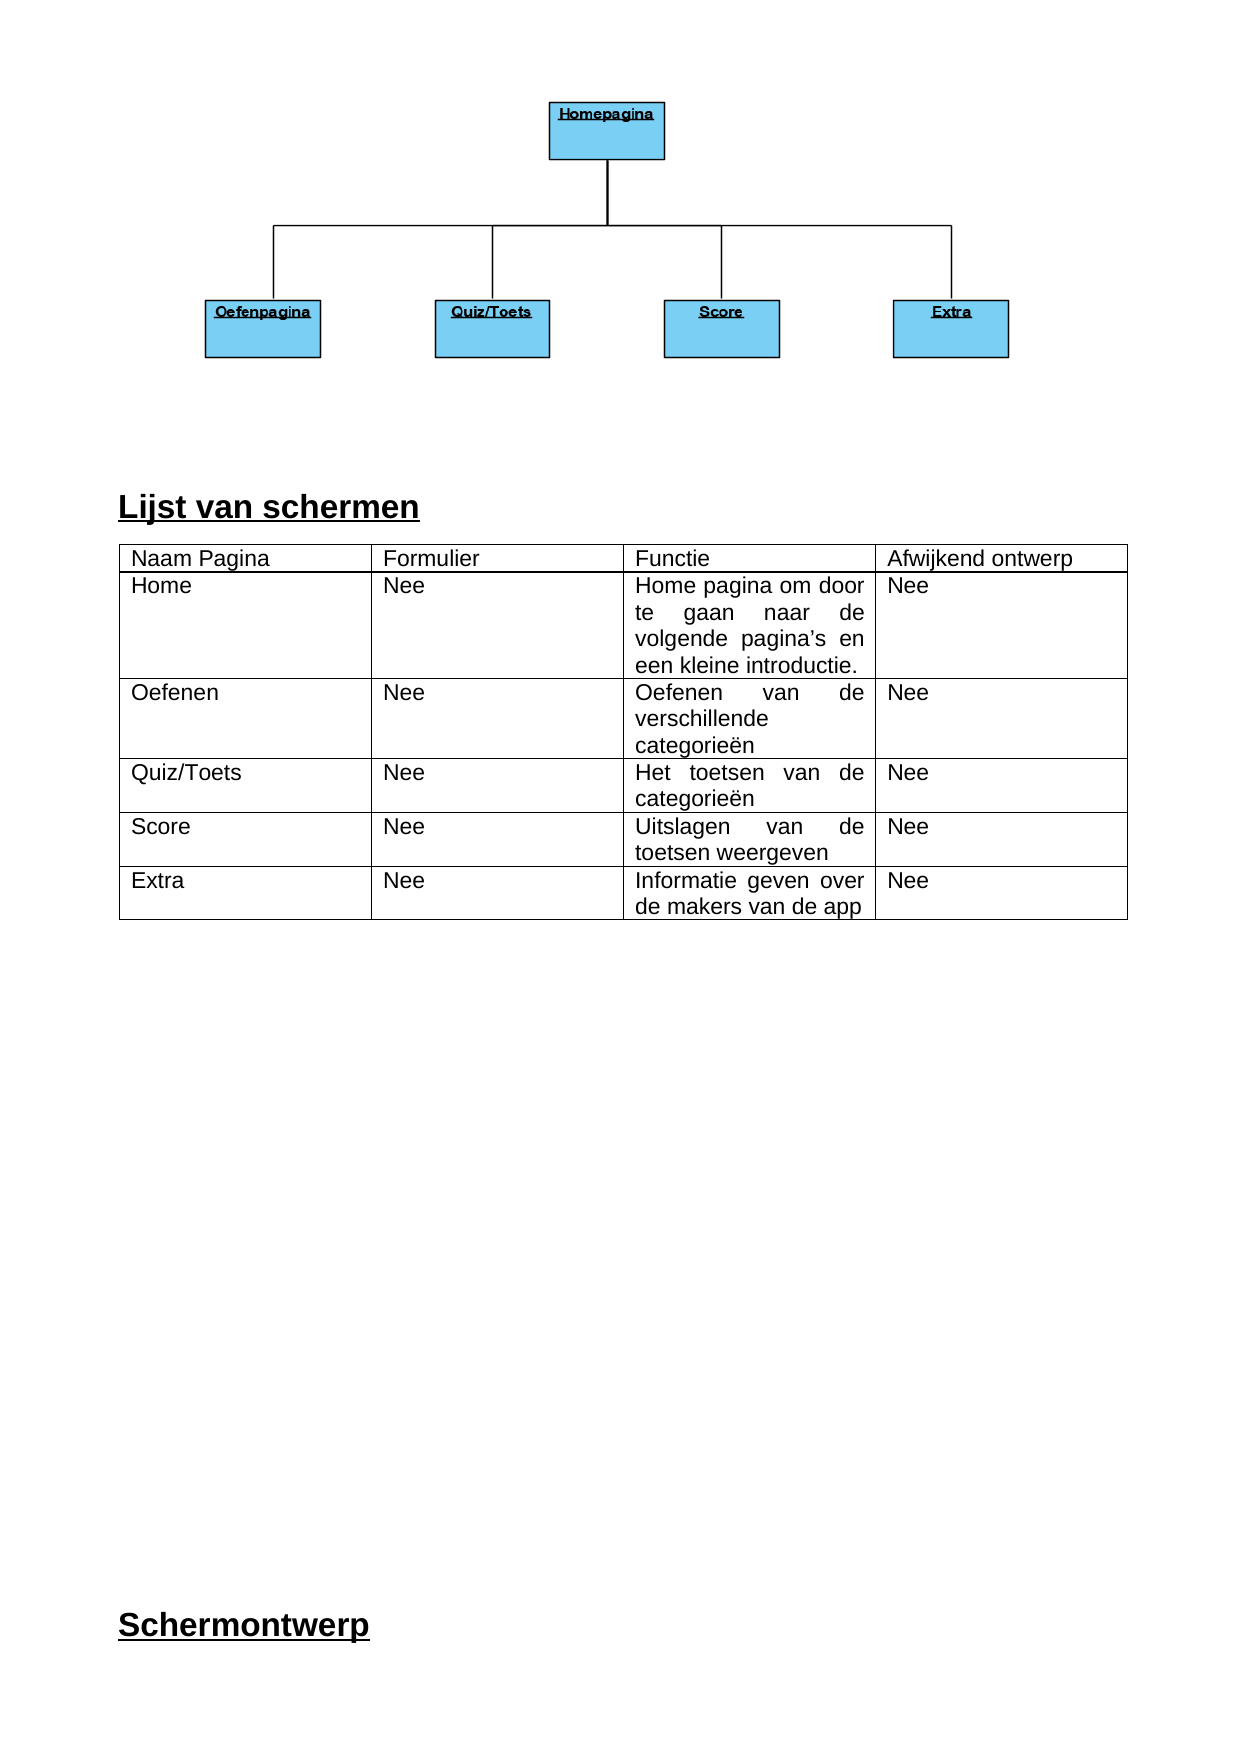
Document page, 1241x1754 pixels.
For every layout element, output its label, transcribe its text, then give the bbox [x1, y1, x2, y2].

table_cell Nee [876, 759, 1127, 812]
table_header Afwijkend ontwerp [876, 545, 1127, 571]
table_cell Uitslagen van de toetsen weergeven [624, 813, 875, 866]
picture [117, 71, 1129, 487]
table_cell Nee [372, 573, 623, 678]
table_cell Oefenen van de verschillende categorieën [624, 679, 875, 758]
table_cell Nee [876, 867, 1127, 919]
table_header Naam Pagina [120, 545, 371, 571]
table_cell Home pagina om door te gaan naar de volgende pagina’s en een kleine introductie. [624, 573, 875, 678]
text Schermontwerp [118, 1606, 1129, 1644]
table_cell Nee [876, 679, 1127, 758]
table_cell Score [120, 813, 371, 866]
table_cell Nee [372, 867, 623, 919]
table_cell Quiz/Toets [120, 759, 371, 812]
table_cell Informatie geven over de makers van de app [624, 867, 875, 919]
table_cell Nee [876, 813, 1127, 866]
table_cell Nee [372, 679, 623, 758]
text Lijst van schermen [118, 487, 1129, 525]
table_header Formulier [372, 545, 623, 571]
table_cell Oefenen [120, 679, 371, 758]
table_cell Extra [120, 867, 371, 919]
table_cell Nee [876, 573, 1127, 678]
table_cell Nee [372, 759, 623, 812]
table_cell Nee [372, 813, 623, 866]
table_cell Home [120, 573, 371, 678]
table_header Functie [624, 545, 875, 571]
table_cell Het toetsen van de categorieën [624, 759, 875, 812]
